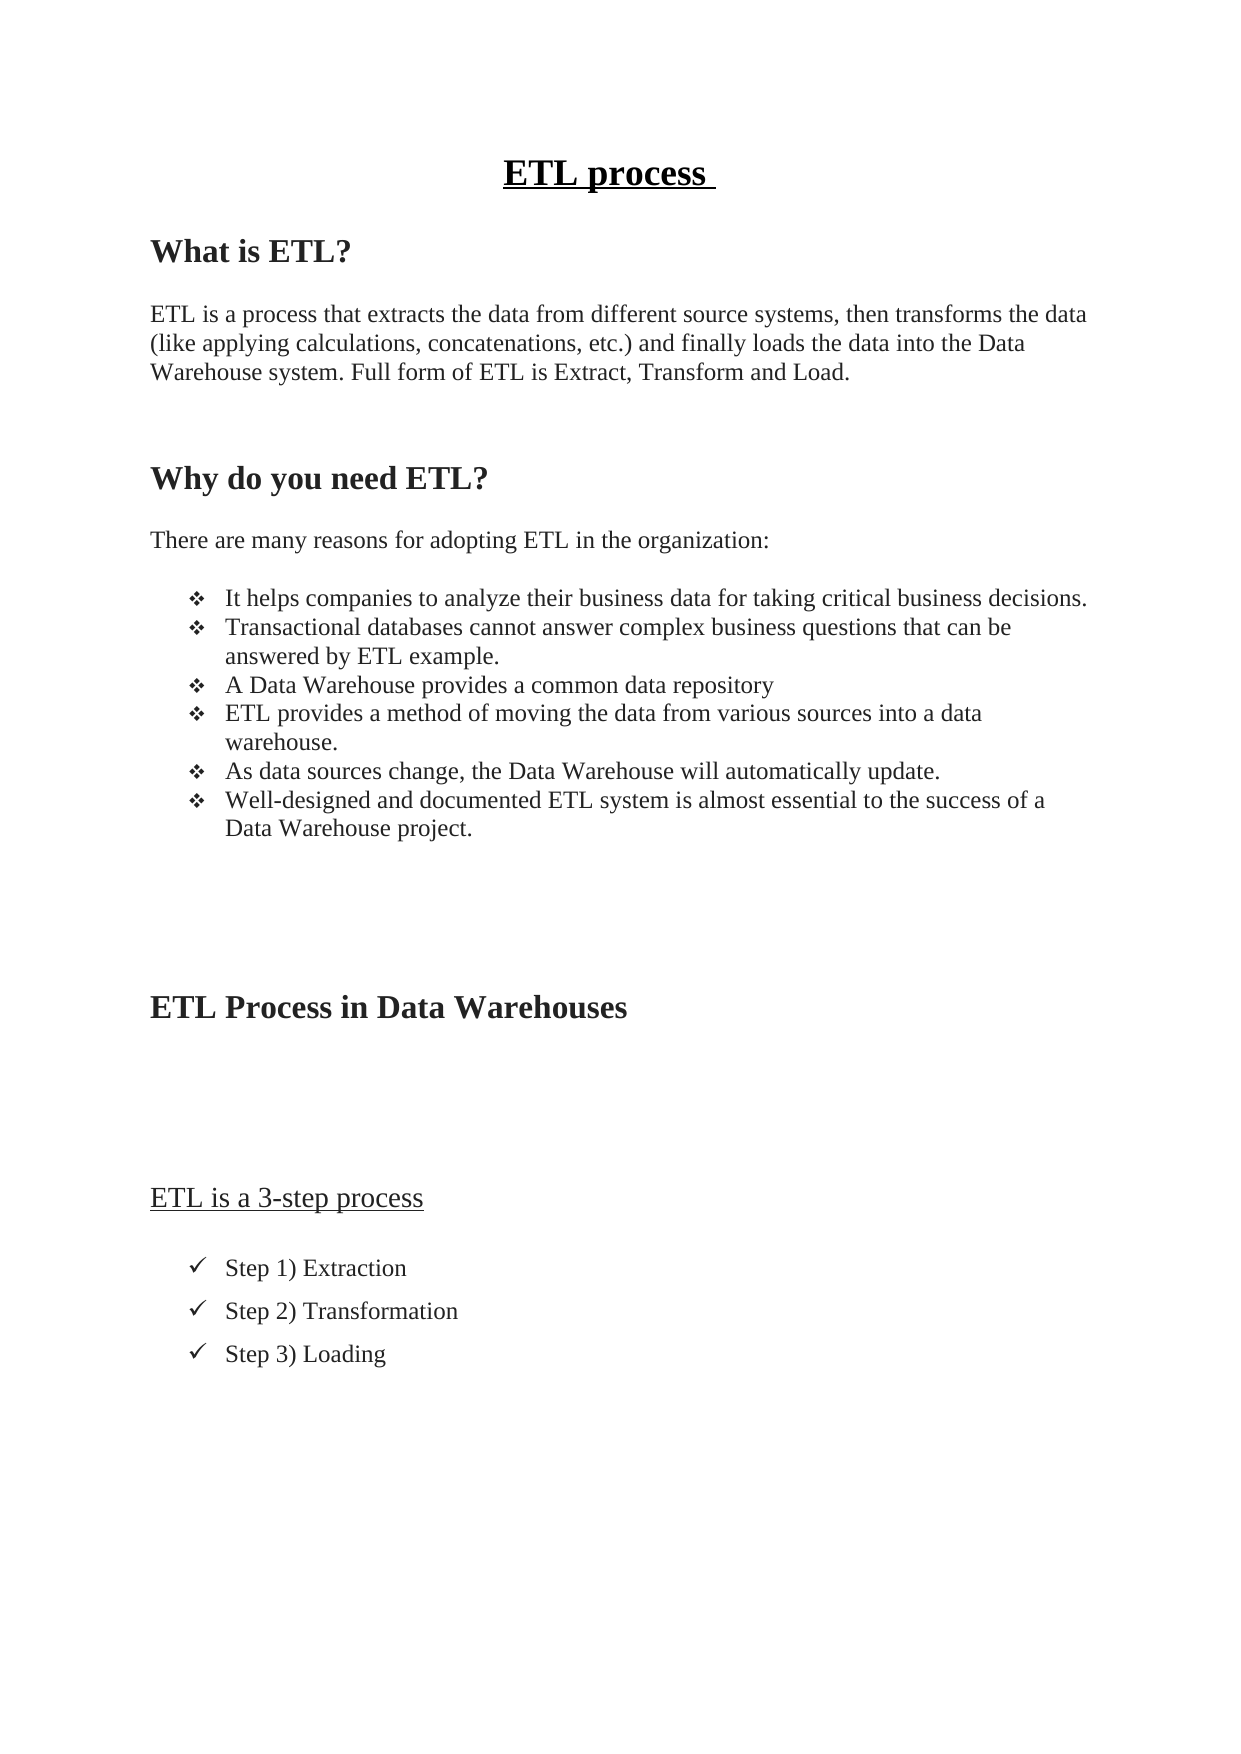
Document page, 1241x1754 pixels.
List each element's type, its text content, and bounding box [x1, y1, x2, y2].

text ETL is a process that extracts the data from different source systems, then transforms the data (like applying calculations, concatenations, etc.) and finally loads the data into the Data Warehouse system. Full form of ETL is Extract, Transform and Load. [150, 299, 1090, 386]
subtitle Step 3) Loading [187, 1329, 1090, 1368]
subtitle Why do you need ETL? [150, 458, 1090, 496]
text ETL process [375, 150, 1090, 193]
list As data sources change, the Data Warehouse will automatically update. [187, 756, 1090, 785]
subtitle What is ETL? [150, 231, 1090, 270]
list Transactional databases cannot answer complex business questions that can be answered by ETL example. [187, 612, 1090, 670]
subtitle Step 2) Transformation [187, 1286, 1090, 1325]
list Well-designed and documented ETL system is almost essential to the success of a Data Warehouse project. [187, 785, 1090, 842]
list It helps companies to analyze their business data for taking critical business decisions. [187, 583, 1090, 612]
list ETL provides a method of moving the data from various sources into a data warehouse. [187, 698, 1090, 756]
subtitle Step 1) Extraction [187, 1243, 1090, 1282]
list A Data Warehouse provides a common data repository [187, 670, 1090, 698]
text ETL is a 3-step process [150, 1181, 1090, 1214]
text There are many reasons for adopting ETL in the organization: [150, 526, 1090, 554]
subtitle ETL Process in Data Warehouses [150, 987, 1090, 1026]
